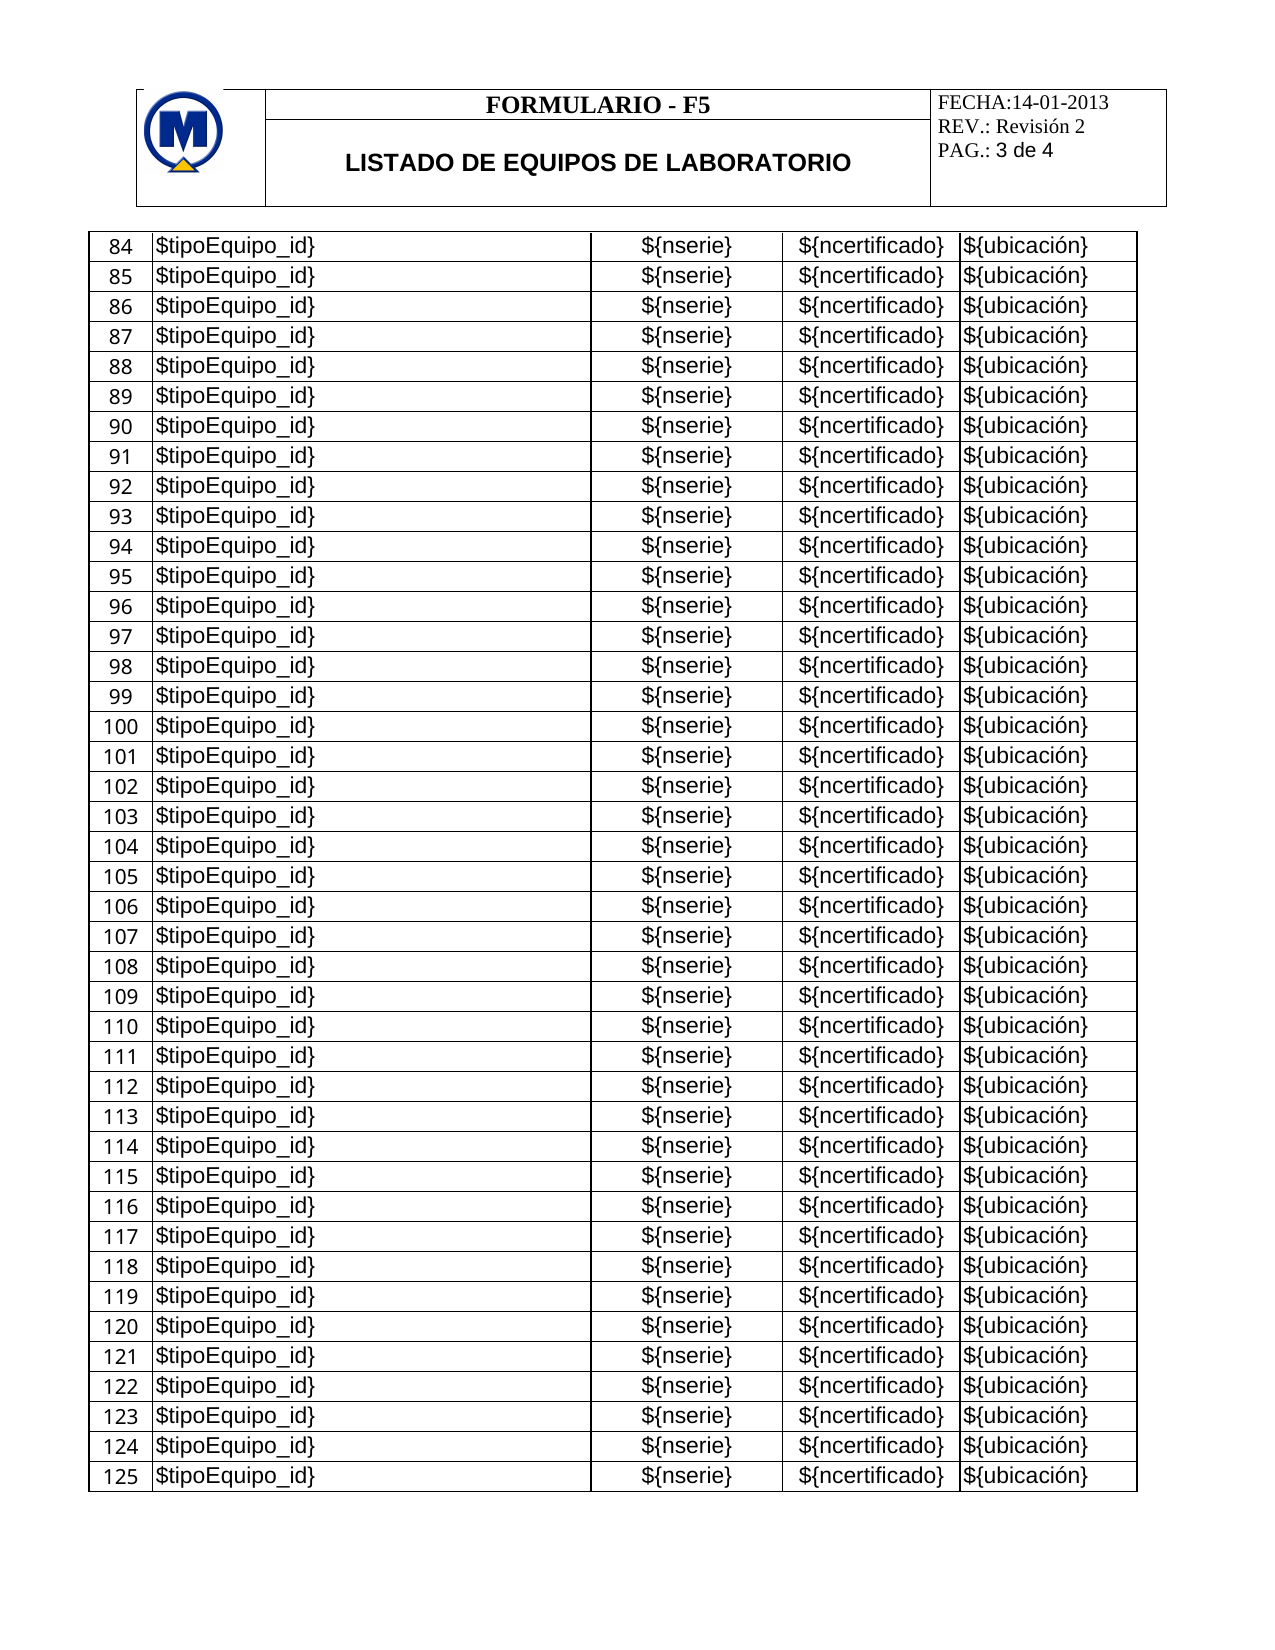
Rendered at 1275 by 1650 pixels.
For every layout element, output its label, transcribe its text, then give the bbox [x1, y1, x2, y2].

table_cell ${ncertificado} [783, 1342, 959, 1371]
table_cell $tipoEquipo_id} [153, 562, 590, 591]
table_cell ${ubicación} [961, 622, 1136, 651]
table_cell $tipoEquipo_id} [153, 442, 590, 471]
table_cell ${ncertificado} [783, 1252, 959, 1281]
table_cell $tipoEquipo_id} [153, 1162, 590, 1191]
table_cell $tipoEquipo_id} [153, 1252, 590, 1281]
table_cell 94 [90, 532, 152, 561]
table_cell 87 [90, 322, 152, 351]
table_cell ${nserie} [592, 892, 782, 921]
table_cell ${ubicación} [961, 832, 1136, 861]
table_cell 103 [90, 802, 152, 831]
table_cell ${ubicación} [961, 262, 1136, 291]
table_cell ${nserie} [592, 1192, 782, 1221]
table_cell ${nserie} [592, 1012, 782, 1041]
table_cell ${ncertificado} [783, 1402, 959, 1431]
table_cell ${nserie} [592, 682, 782, 711]
table_cell ${ncertificado} [783, 1102, 959, 1131]
table_cell ${nserie} [592, 412, 782, 441]
table_cell 124 [90, 1432, 152, 1461]
table_cell ${ncertificado} [783, 442, 959, 471]
table_cell ${ubicación} [961, 562, 1136, 591]
table_cell 101 [90, 742, 152, 771]
table_cell ${nserie} [592, 1462, 782, 1491]
table_cell 107 [90, 922, 152, 951]
table_cell 112 [90, 1072, 152, 1101]
table_cell $tipoEquipo_id} [153, 862, 590, 891]
table_cell 102 [90, 772, 152, 801]
table_cell ${nserie} [592, 322, 782, 351]
table_cell 113 [90, 1102, 152, 1131]
table_cell ${ubicación} [961, 982, 1136, 1011]
table_cell ${ubicación} [961, 712, 1136, 741]
table_cell 85 [90, 262, 152, 291]
table_cell ${nserie} [592, 1132, 782, 1161]
table_cell ${nserie} [592, 1402, 782, 1431]
table_cell ${ubicación} [961, 862, 1136, 891]
table_cell $tipoEquipo_id} [153, 652, 590, 681]
table_cell 100 [90, 712, 152, 741]
table_cell ${ubicación} [961, 1462, 1136, 1491]
table_cell ${nserie} [592, 472, 782, 501]
table_cell ${ubicación} [961, 322, 1136, 351]
table_cell ${ncertificado} [783, 862, 959, 891]
table_cell 88 [90, 352, 152, 381]
table_cell ${ubicación} [961, 742, 1136, 771]
table_cell ${ncertificado} [783, 652, 959, 681]
table_cell ${nserie} [592, 532, 782, 561]
table_cell $tipoEquipo_id} [153, 592, 590, 621]
table_cell ${ncertificado} [783, 382, 959, 411]
table_cell ${ubicación} [961, 292, 1136, 321]
table_cell ${ubicación} [961, 652, 1136, 681]
table_cell ${nserie} [592, 502, 782, 531]
table_cell ${ncertificado} [783, 682, 959, 711]
table_cell 90 [90, 412, 152, 441]
table_cell $tipoEquipo_id} [153, 892, 590, 921]
table_cell ${ubicación} [961, 1402, 1136, 1431]
table_cell ${nserie} [592, 802, 782, 831]
table_cell ${nserie} [592, 562, 782, 591]
table_cell ${ubicación} [961, 1102, 1136, 1131]
table_cell ${nserie} [592, 712, 782, 741]
table_cell 120 [90, 1312, 152, 1341]
table_cell 108 [90, 952, 152, 981]
table_cell 115 [90, 1162, 152, 1191]
table_cell ${ubicación} [961, 1072, 1136, 1101]
table_cell ${ncertificado} [783, 322, 959, 351]
table_cell ${ubicación} [961, 922, 1136, 951]
table_cell $tipoEquipo_id} [153, 1432, 590, 1461]
table_cell ${ncertificado} [783, 1462, 959, 1491]
table_cell ${ncertificado} [783, 922, 959, 951]
table_cell 123 [90, 1402, 152, 1431]
table_cell ${ubicación} [961, 412, 1136, 441]
table_cell ${ubicación} [961, 1222, 1136, 1251]
table_cell ${ubicación} [961, 502, 1136, 531]
table_cell ${ncertificado} [783, 1072, 959, 1101]
table_cell $tipoEquipo_id} [153, 712, 590, 741]
table_cell ${ubicación} [961, 1432, 1136, 1461]
table_cell ${nserie} [592, 1432, 782, 1461]
table_cell 92 [90, 472, 152, 501]
table_cell ${ncertificado} [783, 1222, 959, 1251]
table_cell ${nserie} [592, 772, 782, 801]
table_cell ${ncertificado} [783, 712, 959, 741]
table_cell ${ubicación} [961, 1042, 1136, 1071]
table_cell ${ubicación} [961, 772, 1136, 801]
table_cell ${nserie} [592, 232, 782, 261]
table_cell ${nserie} [592, 382, 782, 411]
table_cell $tipoEquipo_id} [153, 622, 590, 651]
table_cell ${nserie} [592, 1372, 782, 1401]
table_cell $tipoEquipo_id} [153, 532, 590, 561]
table_cell 111 [90, 1042, 152, 1071]
table_cell ${ubicación} [961, 232, 1136, 261]
table_cell $tipoEquipo_id} [153, 1222, 590, 1251]
table_cell $tipoEquipo_id} [153, 1042, 590, 1071]
table_cell ${ncertificado} [783, 292, 959, 321]
table_cell ${nserie} [592, 922, 782, 951]
table_cell ${ubicación} [961, 442, 1136, 471]
table_cell ${ubicación} [961, 1342, 1136, 1371]
table_cell ${nserie} [592, 592, 782, 621]
table_cell ${ncertificado} [783, 232, 960, 261]
table_cell 98 [90, 652, 152, 681]
table_cell ${ncertificado} [783, 1042, 959, 1071]
table_cell $tipoEquipo_id} [153, 1192, 590, 1221]
table_cell 97 [90, 622, 152, 651]
table_cell 104 [90, 832, 152, 861]
table_cell ${ncertificado} [783, 952, 959, 981]
table_cell ${ubicación} [961, 682, 1136, 711]
table_cell 105 [90, 862, 152, 891]
table_cell ${ncertificado} [783, 1432, 959, 1461]
table_cell $tipoEquipo_id} [153, 1342, 590, 1371]
table_cell ${ubicación} [961, 1252, 1136, 1281]
table_cell $tipoEquipo_id} [153, 922, 590, 951]
table_cell 122 [90, 1372, 152, 1401]
table_cell ${ncertificado} [783, 502, 959, 531]
table_cell $tipoEquipo_id} [153, 292, 590, 321]
table_cell ${nserie} [592, 1312, 782, 1341]
table_cell 95 [90, 562, 152, 591]
table_cell $tipoEquipo_id} [153, 1402, 590, 1431]
table_cell ${ncertificado} [783, 1312, 959, 1341]
table_cell 106 [90, 892, 152, 921]
table_cell ${ncertificado} [783, 592, 959, 621]
table_cell 125 [90, 1462, 152, 1491]
table_cell $tipoEquipo_id} [153, 1312, 590, 1341]
table_cell ${ncertificado} [783, 1192, 959, 1221]
table_cell ${ubicación} [961, 1282, 1136, 1311]
table_cell $tipoEquipo_id} [153, 472, 590, 501]
table_cell 86 [90, 292, 152, 321]
table_cell ${ncertificado} [783, 622, 959, 651]
table_cell ${ubicación} [961, 1372, 1136, 1401]
table_cell $tipoEquipo_id} [153, 802, 590, 831]
table_cell 99 [90, 682, 152, 711]
table_cell $tipoEquipo_id} [153, 1132, 590, 1161]
table_cell ${ubicación} [961, 1132, 1136, 1161]
table_cell 116 [90, 1192, 152, 1221]
table_cell $tipoEquipo_id} [153, 982, 590, 1011]
table_cell ${ubicación} [961, 952, 1136, 981]
table_cell $tipoEquipo_id} [153, 682, 590, 711]
table_cell ${nserie} [592, 982, 782, 1011]
table_cell ${nserie} [592, 742, 782, 771]
table_cell $tipoEquipo_id} [153, 1072, 590, 1101]
table_cell ${ncertificado} [783, 1162, 959, 1191]
table_cell ${ncertificado} [783, 742, 959, 771]
table_cell ${ncertificado} [783, 1372, 959, 1401]
table_cell 109 [90, 982, 152, 1011]
table_cell ${ncertificado} [783, 982, 959, 1011]
table_cell ${ncertificado} [783, 832, 959, 861]
table_cell ${ncertificado} [783, 772, 959, 801]
table_cell ${ubicación} [961, 532, 1136, 561]
table_cell ${nserie} [592, 262, 782, 291]
table_cell ${nserie} [592, 1342, 782, 1371]
table_cell $tipoEquipo_id} [153, 382, 590, 411]
table_cell ${ncertificado} [783, 262, 959, 291]
table_cell $tipoEquipo_id} [153, 352, 590, 381]
table_cell ${ncertificado} [783, 1012, 959, 1041]
table_cell $tipoEquipo_id} [153, 1372, 590, 1401]
table_cell 119 [90, 1282, 152, 1311]
table_cell ${nserie} [592, 832, 782, 861]
table_cell ${ncertificado} [783, 412, 959, 441]
table_cell 118 [90, 1252, 152, 1281]
table_cell $tipoEquipo_id} [153, 742, 590, 771]
table_cell $tipoEquipo_id} [153, 1012, 590, 1041]
table_cell ${nserie} [592, 292, 782, 321]
table_cell $tipoEquipo_id} [153, 322, 590, 351]
table_cell ${nserie} [592, 652, 782, 681]
table_cell ${nserie} [592, 622, 782, 651]
table_cell $tipoEquipo_id} [153, 262, 590, 291]
table_cell ${nserie} [592, 1102, 782, 1131]
table_cell $tipoEquipo_id} [153, 232, 591, 261]
table_cell ${nserie} [592, 1072, 782, 1101]
table_cell 93 [90, 502, 152, 531]
table_cell ${ncertificado} [783, 472, 959, 501]
table_cell $tipoEquipo_id} [153, 502, 590, 531]
table_cell ${ncertificado} [783, 532, 959, 561]
table_cell 89 [90, 382, 152, 411]
table_cell ${ncertificado} [783, 892, 959, 921]
table_cell 117 [90, 1222, 152, 1251]
table_cell ${ubicación} [961, 352, 1136, 381]
table_cell ${ncertificado} [783, 1282, 959, 1311]
table_cell ${ncertificado} [783, 802, 959, 831]
table_cell 91 [90, 442, 152, 471]
picture [143, 89, 224, 173]
table_cell 114 [90, 1132, 152, 1161]
table_cell ${ubicación} [961, 802, 1136, 831]
table_cell ${ubicación} [961, 1312, 1136, 1341]
table_cell ${nserie} [592, 1042, 782, 1071]
table_cell ${ubicación} [961, 472, 1136, 501]
table_cell ${ncertificado} [783, 352, 959, 381]
table_cell ${nserie} [592, 952, 782, 981]
table_cell ${nserie} [592, 1222, 782, 1251]
table_cell ${ncertificado} [783, 1132, 959, 1161]
table_cell $tipoEquipo_id} [153, 412, 590, 441]
table_cell $tipoEquipo_id} [153, 772, 590, 801]
table_cell ${nserie} [592, 442, 782, 471]
table_cell ${nserie} [592, 352, 782, 381]
table_cell $tipoEquipo_id} [153, 832, 590, 861]
table_cell ${ubicación} [961, 1192, 1136, 1221]
table_cell ${ubicación} [961, 382, 1136, 411]
table_cell 84 [90, 232, 152, 261]
table_cell ${nserie} [592, 1252, 782, 1281]
table_cell $tipoEquipo_id} [153, 1462, 590, 1491]
table_cell ${ubicación} [961, 1012, 1136, 1041]
table_cell ${ubicación} [961, 892, 1136, 921]
table_cell 96 [90, 592, 152, 621]
table_cell ${ubicación} [961, 1162, 1136, 1191]
table_cell ${nserie} [592, 1282, 782, 1311]
table_cell 110 [90, 1012, 152, 1041]
table_cell ${nserie} [592, 1162, 782, 1191]
table_cell $tipoEquipo_id} [153, 952, 590, 981]
table_cell ${ncertificado} [783, 562, 959, 591]
table_cell 121 [90, 1342, 152, 1371]
table_cell ${nserie} [592, 862, 782, 891]
table_cell $tipoEquipo_id} [153, 1282, 590, 1311]
table_cell $tipoEquipo_id} [153, 1102, 590, 1131]
table_cell ${ubicación} [961, 592, 1136, 621]
